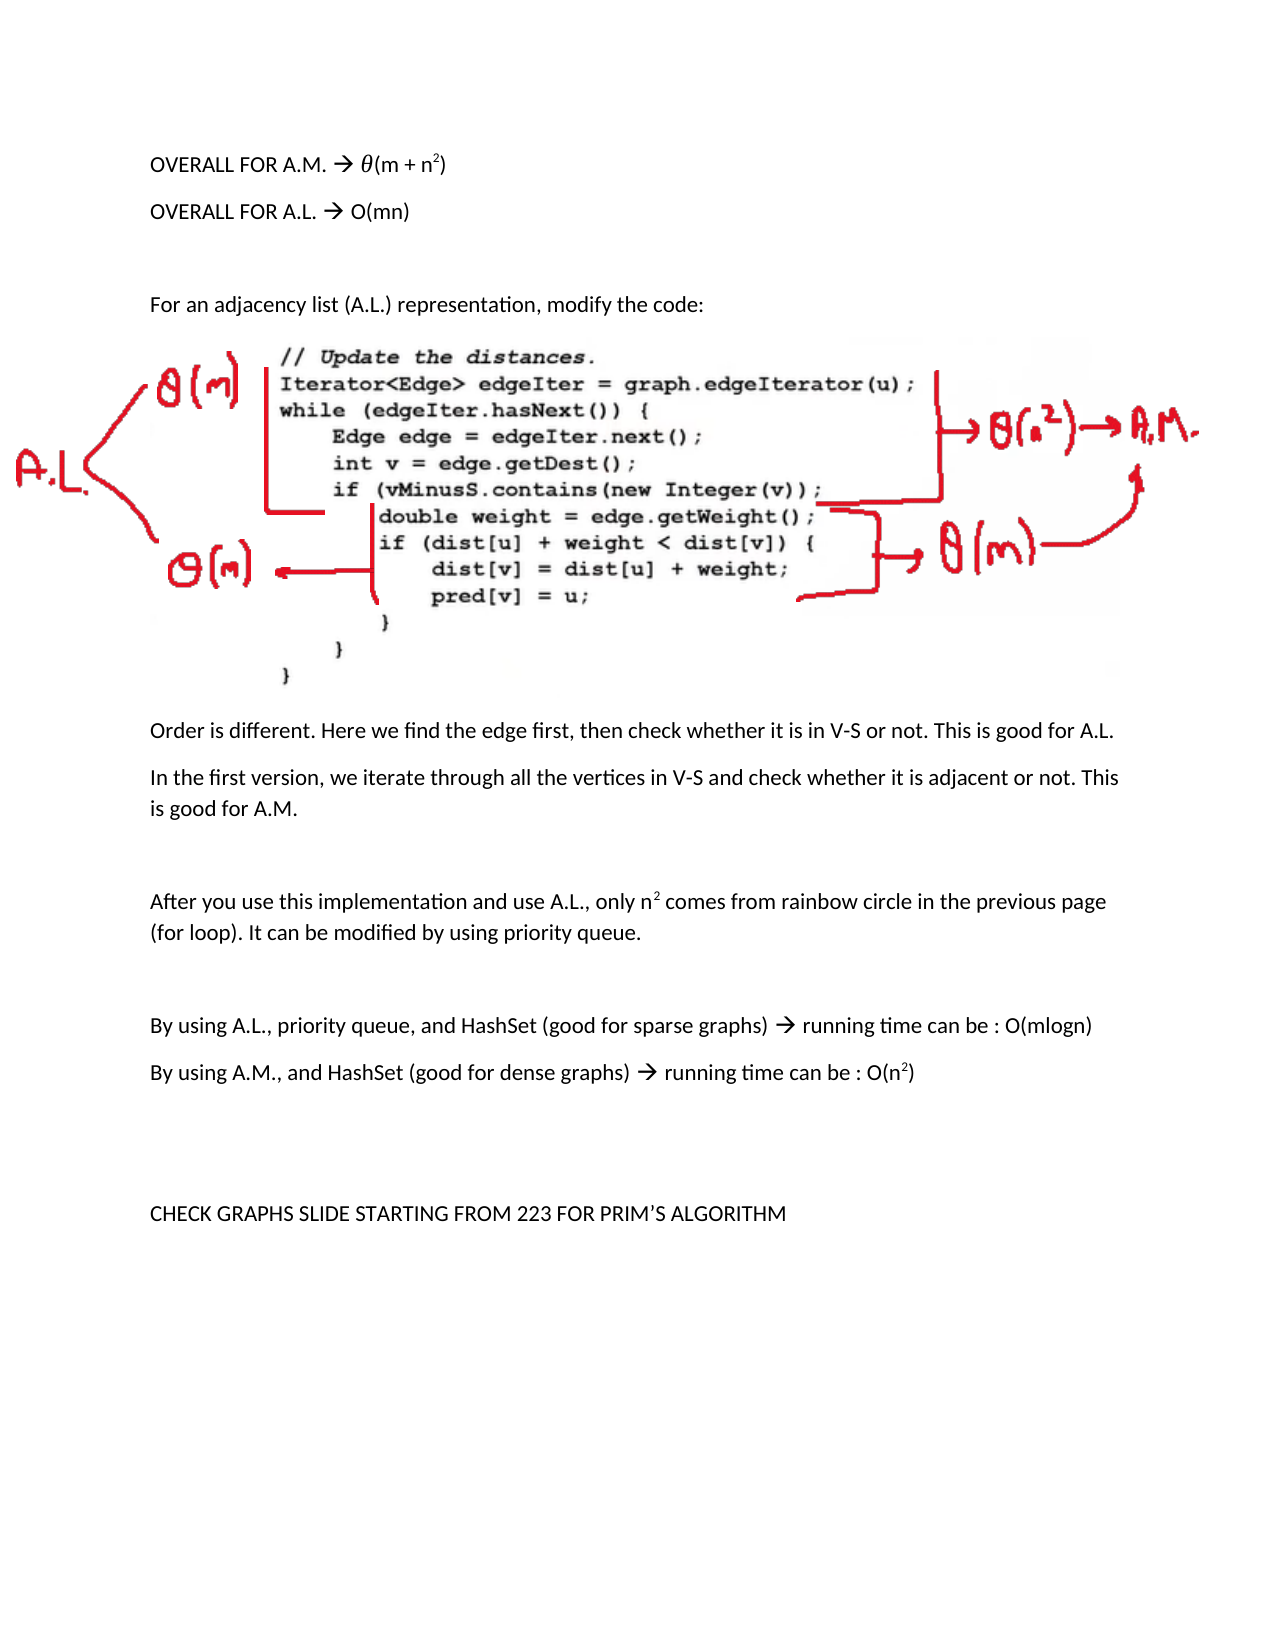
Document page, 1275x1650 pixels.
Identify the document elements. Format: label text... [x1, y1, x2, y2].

text By using A.L., priority queue, and HashSet (good for sparse graphs) running time can be : O(mlogn) [150, 1011, 1125, 1039]
text OVERALL FOR A.M. (m + n2) [150, 150, 1125, 178]
text By using A.M., and HashSet (good for dense graphs) running time can be : O(n2) [150, 1058, 1125, 1086]
text In the first version, we iterate through all the vertices in V-S and check whether it is adjacent or not. This is good for A.M. [150, 763, 1125, 822]
text Order is different. Here we find the edge first, then check whether it is in V-S or not. This is good for A.L. [150, 717, 1125, 745]
picture [16, 337, 1199, 698]
text For an adjacency list (A.L.) representation, modify the code: [150, 291, 1125, 319]
text After you use this implementation and use A.L., only n2 comes from rainbow circle in the previous page (for loop). It can be modified by using priority queue. [150, 887, 1125, 946]
text OVERALL FOR A.L. O(mn) [150, 197, 1125, 225]
text CHECK GRAPHS SLIDE STARTING FROM 223 FOR PRIM’S ALGORITHM [150, 1199, 1125, 1227]
